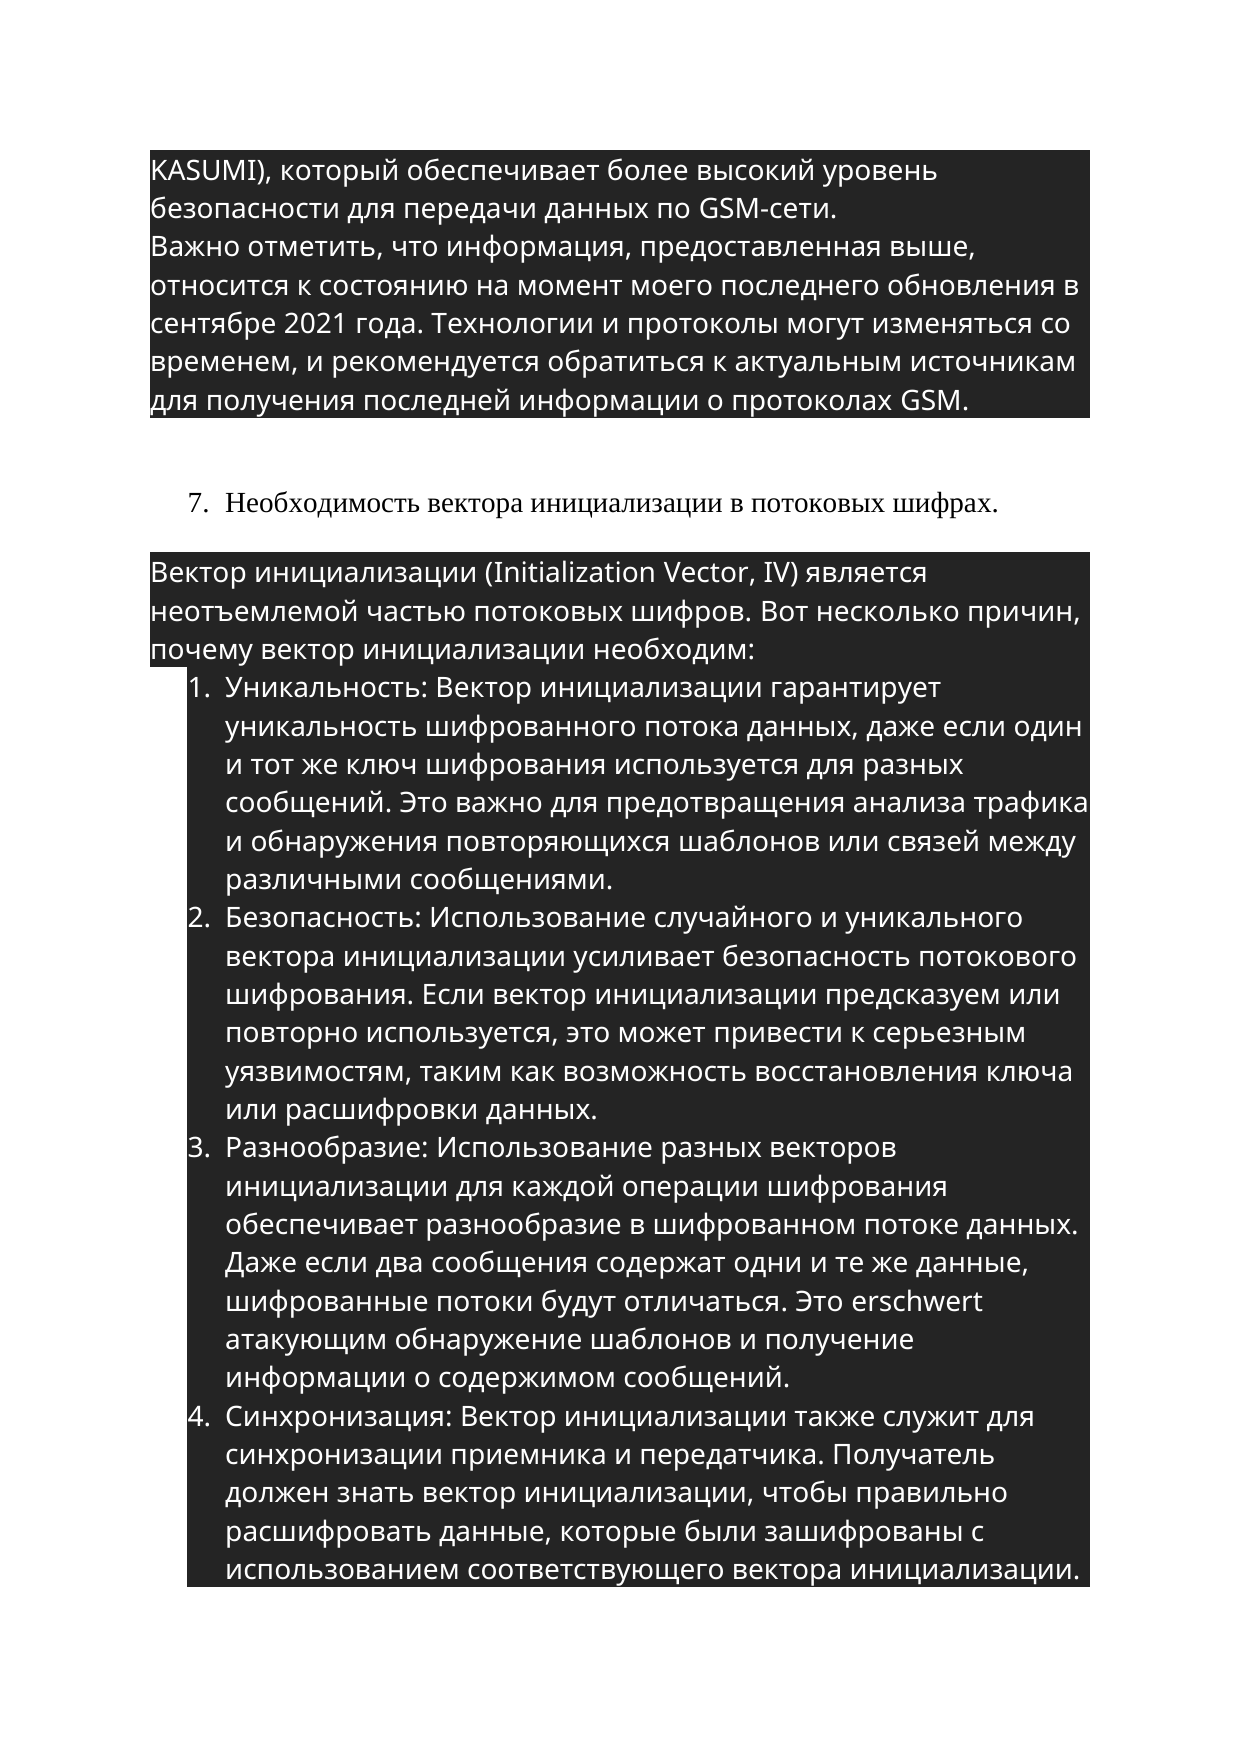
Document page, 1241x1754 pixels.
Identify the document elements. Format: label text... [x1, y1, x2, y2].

list Безопасность: Использование случайного и уникального вектора инициализации усиливает безопасность потокового шифрования. Если вектор инициализации предсказуем или повторно используется, это может привести к серьезным уязвимостям, таким как возможность восстановления ключа или расшифровки данных. [187, 897, 1090, 1127]
list Разнообразие: Использование разных векторов инициализации для каждой операции шифрования обеспечивает разнообразие в шифрованном потоке данных. Даже если два сообщения содержат одни и те же данные, шифрованные потоки будут отличаться. Это erschwert атакующим обнаружение шаблонов и получение информации о содержимом сообщений. [187, 1127, 1090, 1396]
list Необходимость вектора инициализации в потоковых шифрах. [187, 485, 1090, 519]
text Вектор инициализации (Initialization Vector, IV) является неотъемлемой частью потоковых шифров. Вот несколько причин, почему вектор инициализации необходим: [150, 552, 1090, 667]
list Синхронизация: Вектор инициализации также служит для синхронизации приемника и передатчика. Получатель должен знать вектор инициализации, чтобы правильно расшифровать данные, которые были зашифрованы с использованием соответствующего вектора инициализации. [187, 1396, 1090, 1587]
list Уникальность: Вектор инициализации гарантирует уникальность шифрованного потока данных, даже если один и тот же ключ шифрования используется для разных сообщений. Это важно для предотвращения анализа трафика и обнаружения повторяющихся шаблонов или связей между различными сообщениями. [187, 667, 1090, 897]
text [150, 150, 1090, 227]
text Важно отметить, что информация, предоставленная выше, относится к состоянию на момент моего последнего обновления в сентябре 2021 года. Технологии и протоколы могут изменяться со временем, и рекомендуется обратиться к актуальным источникам для получения последней информации о протоколах GSM. [150, 227, 1090, 418]
